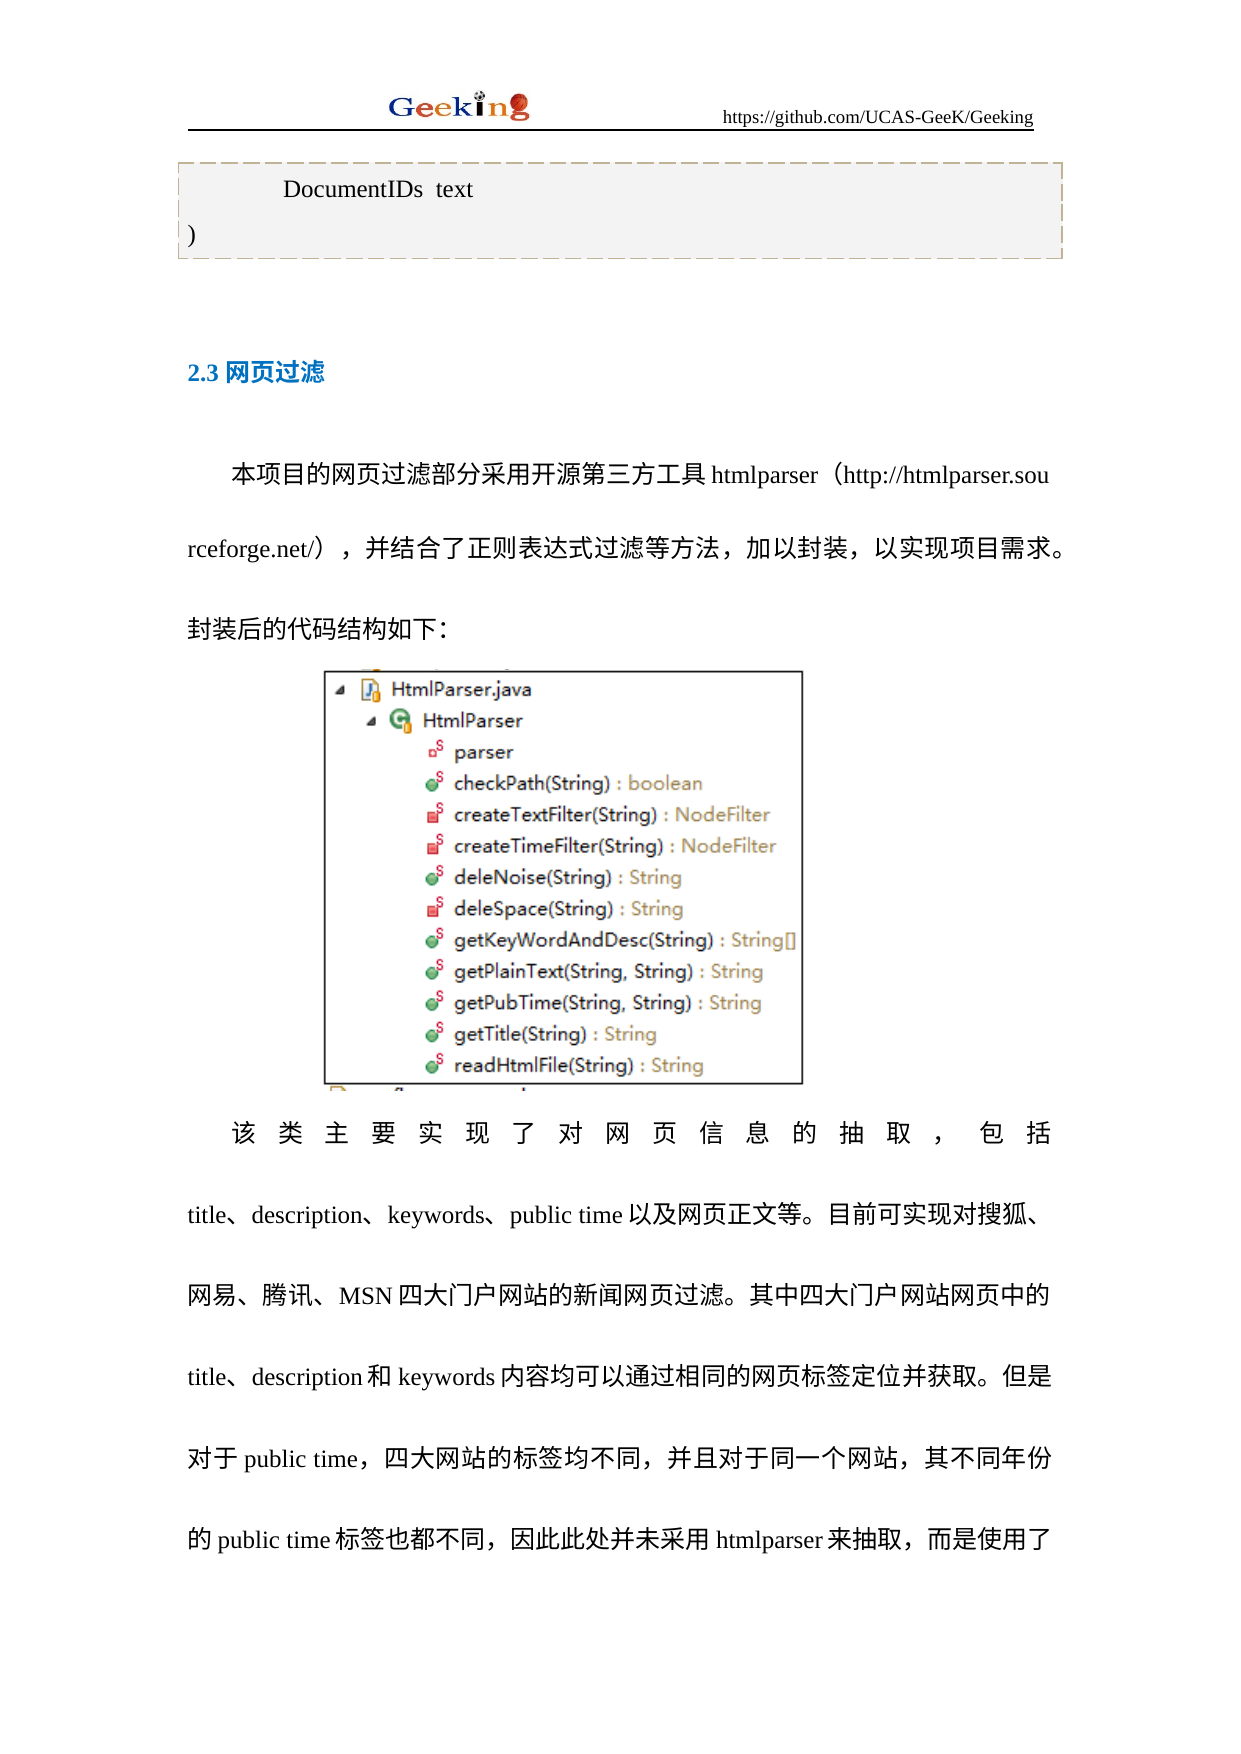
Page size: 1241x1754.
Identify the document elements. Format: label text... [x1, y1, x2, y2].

picture [387, 88, 532, 123]
text 本项目的网页过滤部分采用开源第三方工具htmlparser（http://htmlparser.sou [187, 440, 1053, 505]
subtitle 2.3 网页过滤 [187, 338, 1053, 403]
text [187, 1099, 1053, 1570]
text ) [178, 207, 1063, 259]
text rceforge.net/），并结合了正则表达式过滤等方法，加以封装，以实现项目需求。封装后的代码结构如下： [187, 514, 1053, 660]
text DocumentIDs text [178, 162, 1063, 204]
picture [318, 669, 808, 1091]
